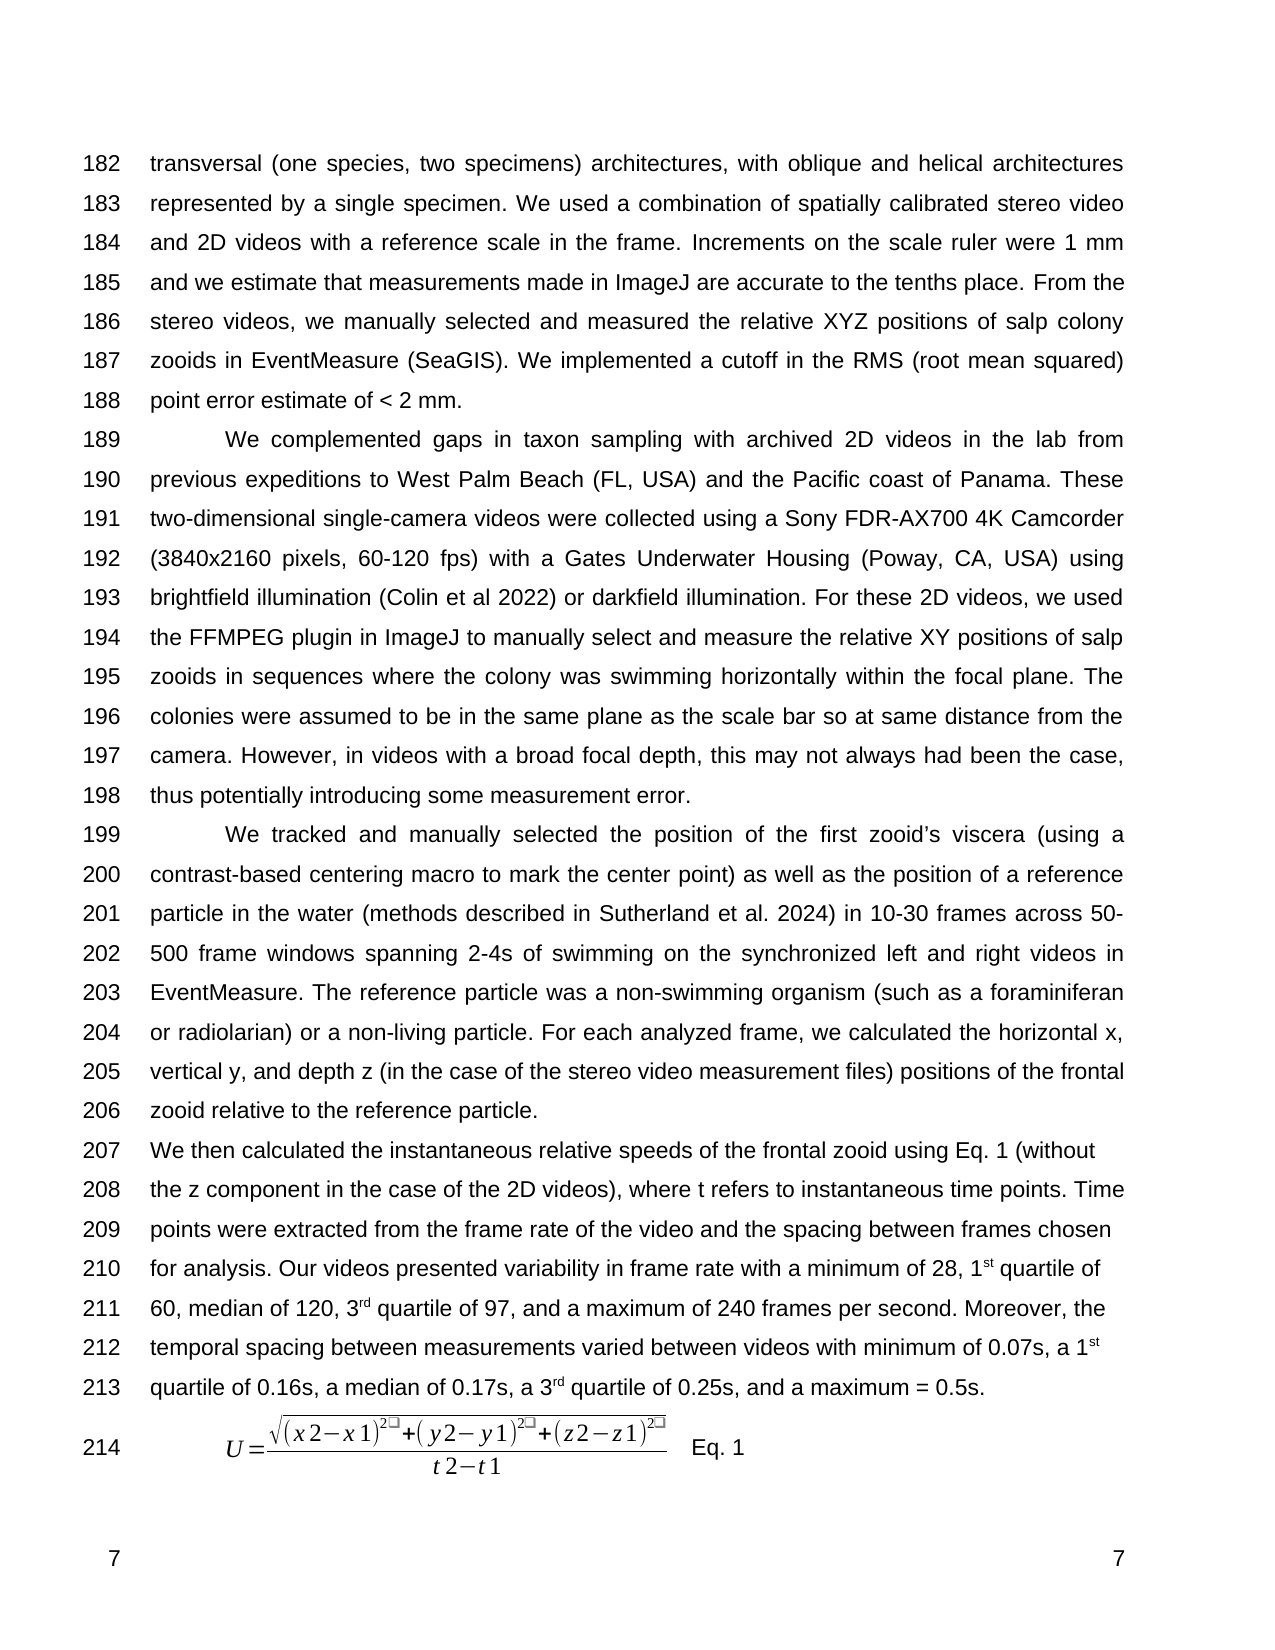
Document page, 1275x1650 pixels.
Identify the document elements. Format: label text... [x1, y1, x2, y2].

text We tracked and manually selected the position of the first zooid’s viscera (using a contrast-based centering macro to mark the center point) as well as the position of a reference particle in the water (methods described in Sutherland et al. 2024) in 10-30 frames across 50-500 frame windows spanning 2-4s of swimming on the synchronized left and right videos in EventMeasure. The reference particle was a non-swimming organism (such as a foraminiferan or radiolarian) or a non-living particle. For each analyzed frame, we calculated the horizontal x, vertical y, and depth z (in the case of the stereo video measurement files) positions of the frontal zooid relative to the reference particle. [150, 821, 1125, 1124]
text We then calculated the instantaneous relative speeds of the frontal zooid using Eq. 1 (without the z component in the case of the 2D videos), where t refers to instantaneous time points. Time points were extracted from the frame rate of the video and the spacing between frames chosen for analysis. Our videos presented variability in frame rate with a minimum of 28, 1st quartile of 60, median of 120, 3rd quartile of 97, and a maximum of 240 frames per second. Moreover, the temporal spacing between measurements varied between videos with minimum of 0.07s, a 1st quartile of 0.16s, a median of 0.17s, a 3rd quartile of 0.25s, and a maximum = 0.5s. [150, 1137, 1125, 1400]
text Eq. 1 [150, 1413, 1125, 1480]
text We complemented gaps in taxon sampling with archived 2D videos in the lab from previous expeditions to West Palm Beach (FL, USA) and the Pacific coast of Panama. These two-dimensional single-camera videos were collected using a Sony FDR-AX700 4K Camcorder (3840x2160 pixels, 60-120 fps) with a Gates Underwater Housing (Poway, CA, USA) using brightfield illumination (Colin et al 2022) or darkfield illumination. For these 2D videos, we used the FFMPEG plugin in ImageJ to manually select and measure the relative XY positions of salp zooids in sequences where the colony was swimming horizontally within the focal plane. The colonies were assumed to be in the same plane as the scale bar so at same distance from the camera. However, in videos with a broad focal depth, this may not always had been the case, thus potentially introducing some measurement error. [150, 426, 1125, 808]
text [150, 150, 1125, 413]
